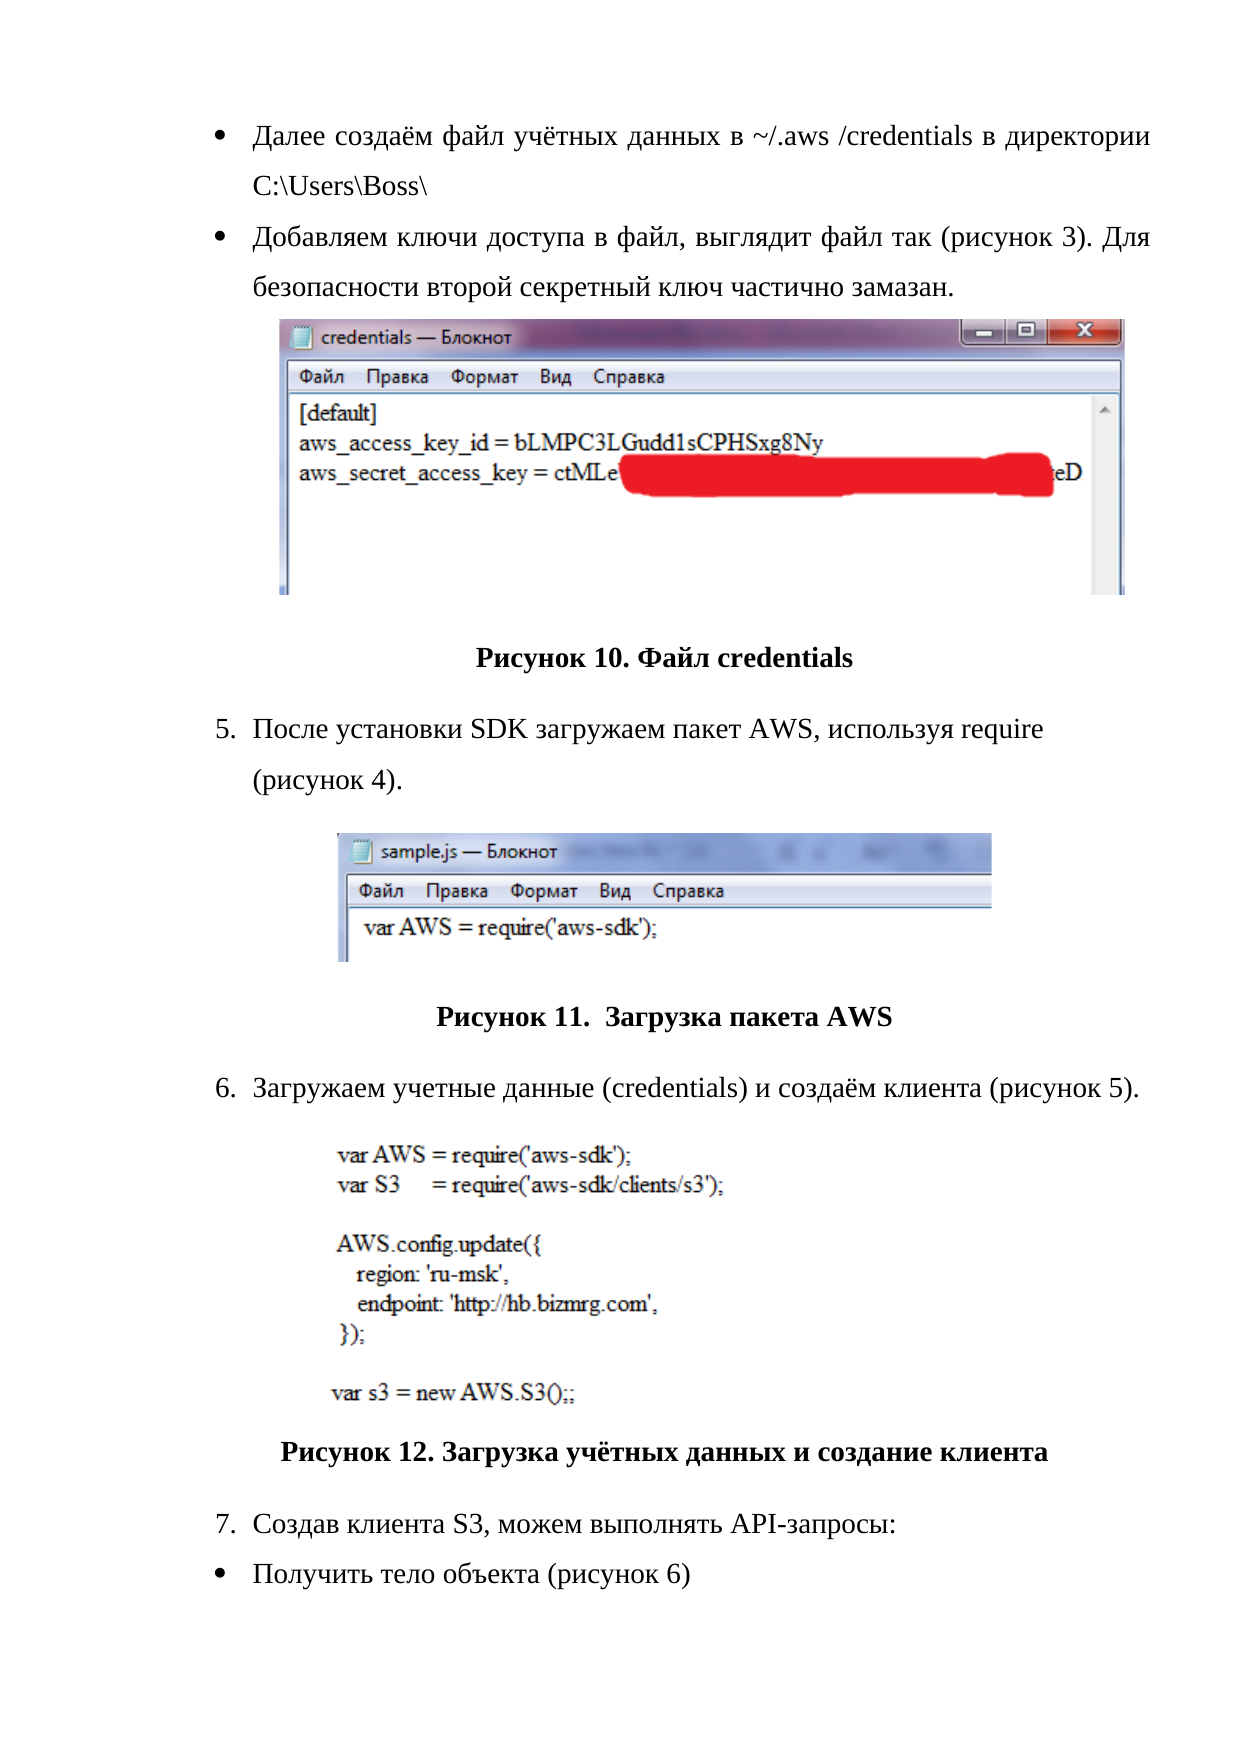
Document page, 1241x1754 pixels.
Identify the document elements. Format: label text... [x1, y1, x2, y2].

list Создав клиента S3, можем выполнять API-запросы: [215, 1506, 1152, 1539]
list Добавляем ключи доступа в файл, выглядит файл так (рисунок 3). Для безопасности второй секретный ключ частично замазан. [215, 219, 1152, 303]
picture [279, 319, 1125, 595]
text Рисунок 10. Файл credentials [177, 641, 1152, 674]
text Рисунок 12. Загрузка учётных данных и создание клиента [177, 1434, 1152, 1468]
list Загружаем учетные данные (credentials) и создаём клиента (рисунок 5). [215, 1070, 1152, 1103]
picture [337, 833, 992, 962]
list Получить тело объекта (рисунок 6) [215, 1556, 1152, 1590]
text Рисунок 11. Загрузка пакета AWS [177, 999, 1152, 1032]
picture [323, 1141, 1005, 1424]
list После установки SDK загружаем пакет AWS, используя require (рисунок 4). [215, 712, 1152, 796]
list Далее создаём файл учётных данных в ~/.aws /credentials в директории C:\Users\Boss\ [215, 118, 1152, 202]
